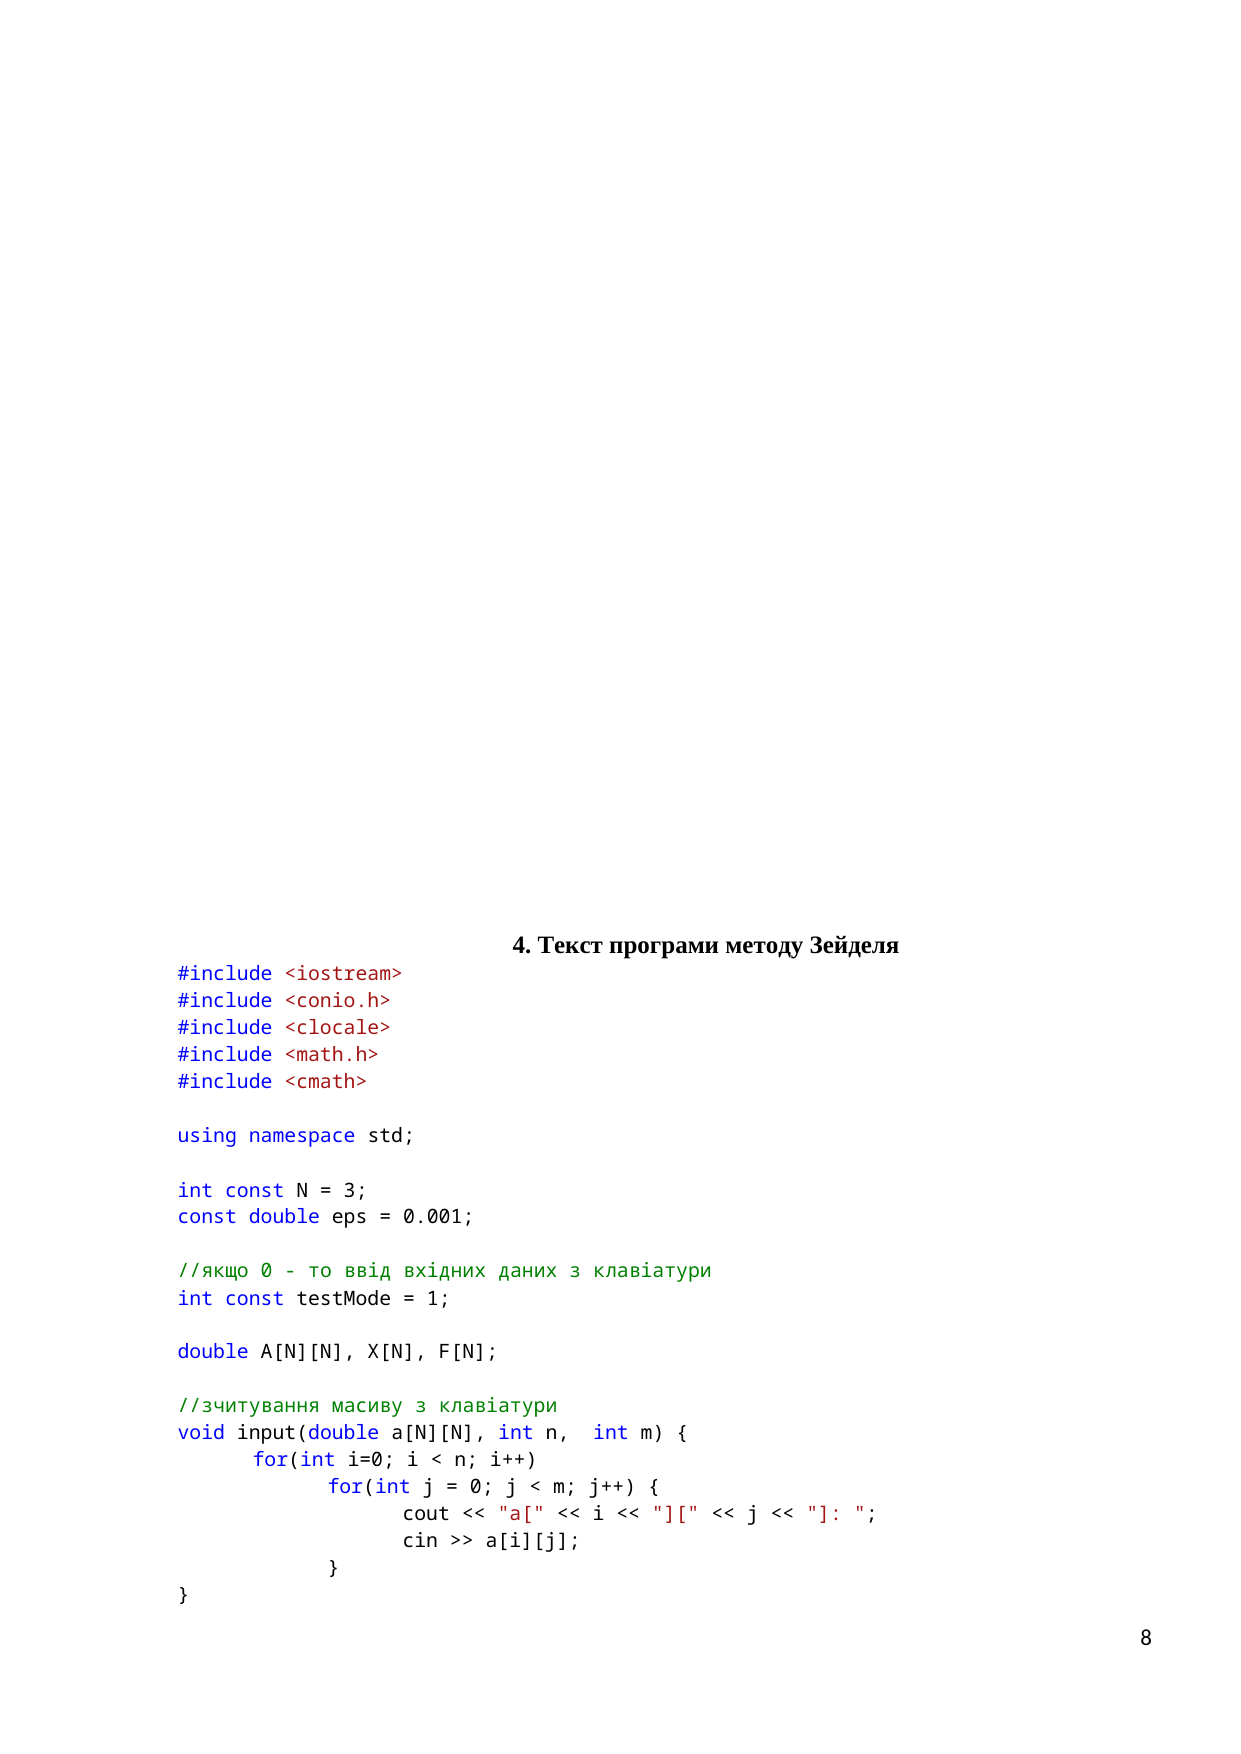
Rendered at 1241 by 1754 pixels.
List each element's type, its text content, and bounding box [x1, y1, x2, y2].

text using namespace std; [177, 1121, 1152, 1148]
text const double eps = 0.001; [177, 1203, 1152, 1230]
text //якщо 0 - то ввід вхідних даних з клавіатури [177, 1257, 1152, 1284]
text double A[N][N], X[N], F[N]; [177, 1338, 1152, 1365]
text cin >> a[i][j]; [177, 1527, 1152, 1553]
text #include <iostream> [177, 959, 1152, 986]
text for(int i=0; i < n; i++) [177, 1446, 1152, 1473]
text void input(double a[N][N], int n, int m) { [177, 1419, 1152, 1446]
text for(int j = 0; j < m; j++) { [177, 1473, 1152, 1499]
text cout << "a[" << i << "][" << j << "]: "; [177, 1499, 1152, 1527]
text #include <cmath> [177, 1067, 1152, 1094]
text //зчитування масиву з клавіатури [177, 1392, 1152, 1419]
text int const testMode = 1; [177, 1284, 1152, 1311]
text } [177, 1553, 1152, 1581]
text } [177, 1581, 1152, 1607]
text #include <clocale> [177, 1013, 1152, 1040]
text #include <math.h> [177, 1040, 1152, 1067]
text int const N = 3; [177, 1176, 1152, 1203]
text 4. Текст програми методу Зейделя [177, 931, 1159, 959]
text #include <conio.h> [177, 986, 1152, 1013]
